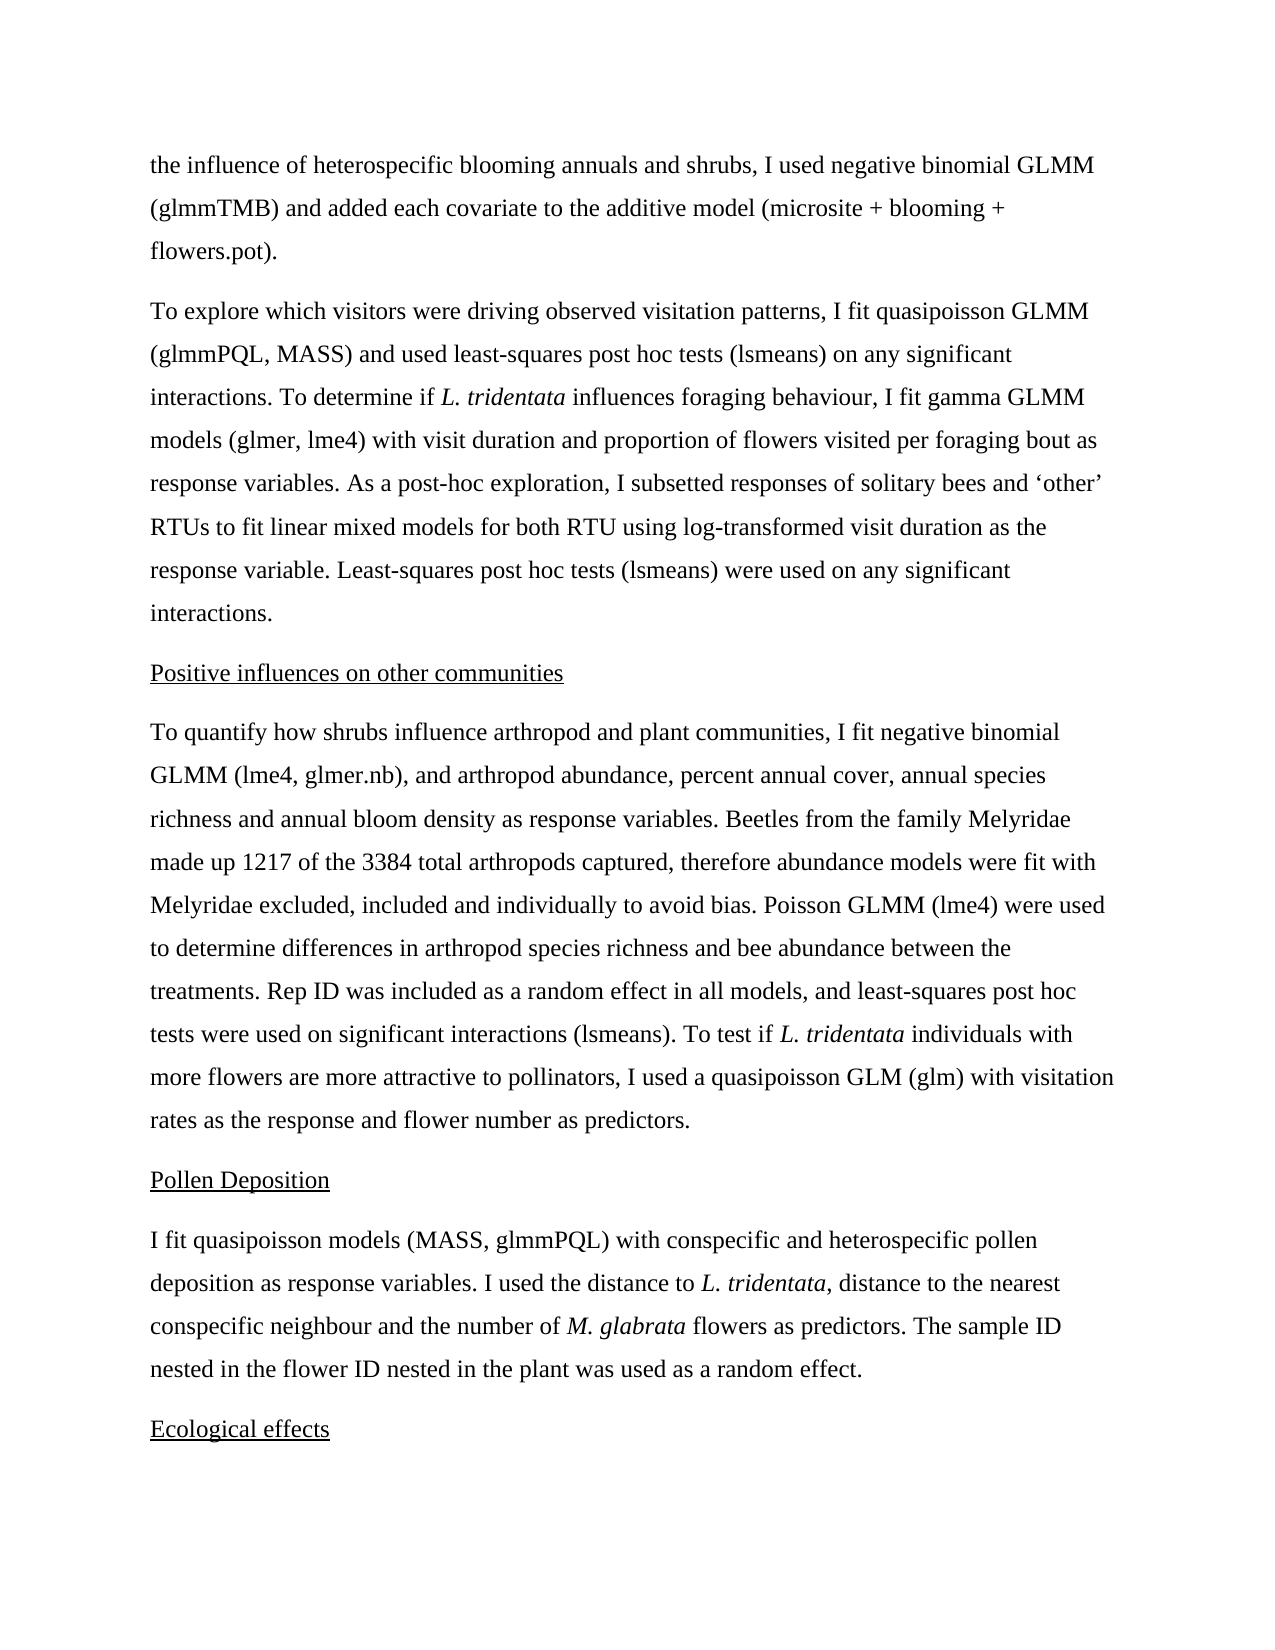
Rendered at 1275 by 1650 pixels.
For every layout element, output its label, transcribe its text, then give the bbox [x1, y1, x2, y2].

text To explore which visitors were driving observed visitation patterns, I fit quasipoisson GLMM (glmmPQL, MASS) and used least-squares post hoc tests (lsmeans) on any significant interactions. To determine if L. tridentata influences foraging behaviour, I fit gamma GLMM models (glmer, lme4) with visit duration and proportion of flowers visited per foraging bout as response variables. As a post-hoc exploration, I subsetted responses of solitary bees and ‘other’ RTUs to fit linear mixed models for both RTU using log-transformed visit duration as the response variable. Least-squares post hoc tests (lsmeans) were used on any significant interactions. [150, 296, 1125, 627]
text Positive influences on other communities [150, 658, 1125, 686]
text Pollen Deposition [150, 1165, 1125, 1194]
text I fit quasipoisson models (MASS, glmmPQL) with conspecific and heterospecific pollen deposition as response variables. I used the distance to L. tridentata, distance to the nearest conspecific neighbour and the number of M. glabrata flowers as predictors. The sample ID nested in the flower ID nested in the plant was used as a random effect. [150, 1225, 1125, 1383]
text Ecological effects [150, 1414, 1125, 1443]
text To quantify how shrubs influence arthropod and plant communities, I fit negative binomial GLMM (lme4, glmer.nb), and arthropod abundance, percent annual cover, annual species richness and annual bloom density as response variables. Beetles from the family Melyridae made up 1217 of the 3384 total arthropods captured, therefore abundance models were fit with Melyridae excluded, included and individually to avoid bias. Poisson GLMM (lme4) were used to determine differences in arthropod species richness and bee abundance between the treatments. Rep ID was included as a random effect in all models, and least-squares post hoc tests were used on significant interactions (lsmeans). To test if L. tridentata individuals with more flowers are more attractive to pollinators, I used a quasipoisson GLM (glm) with visitation rates as the response and flower number as predictors. [150, 717, 1125, 1134]
